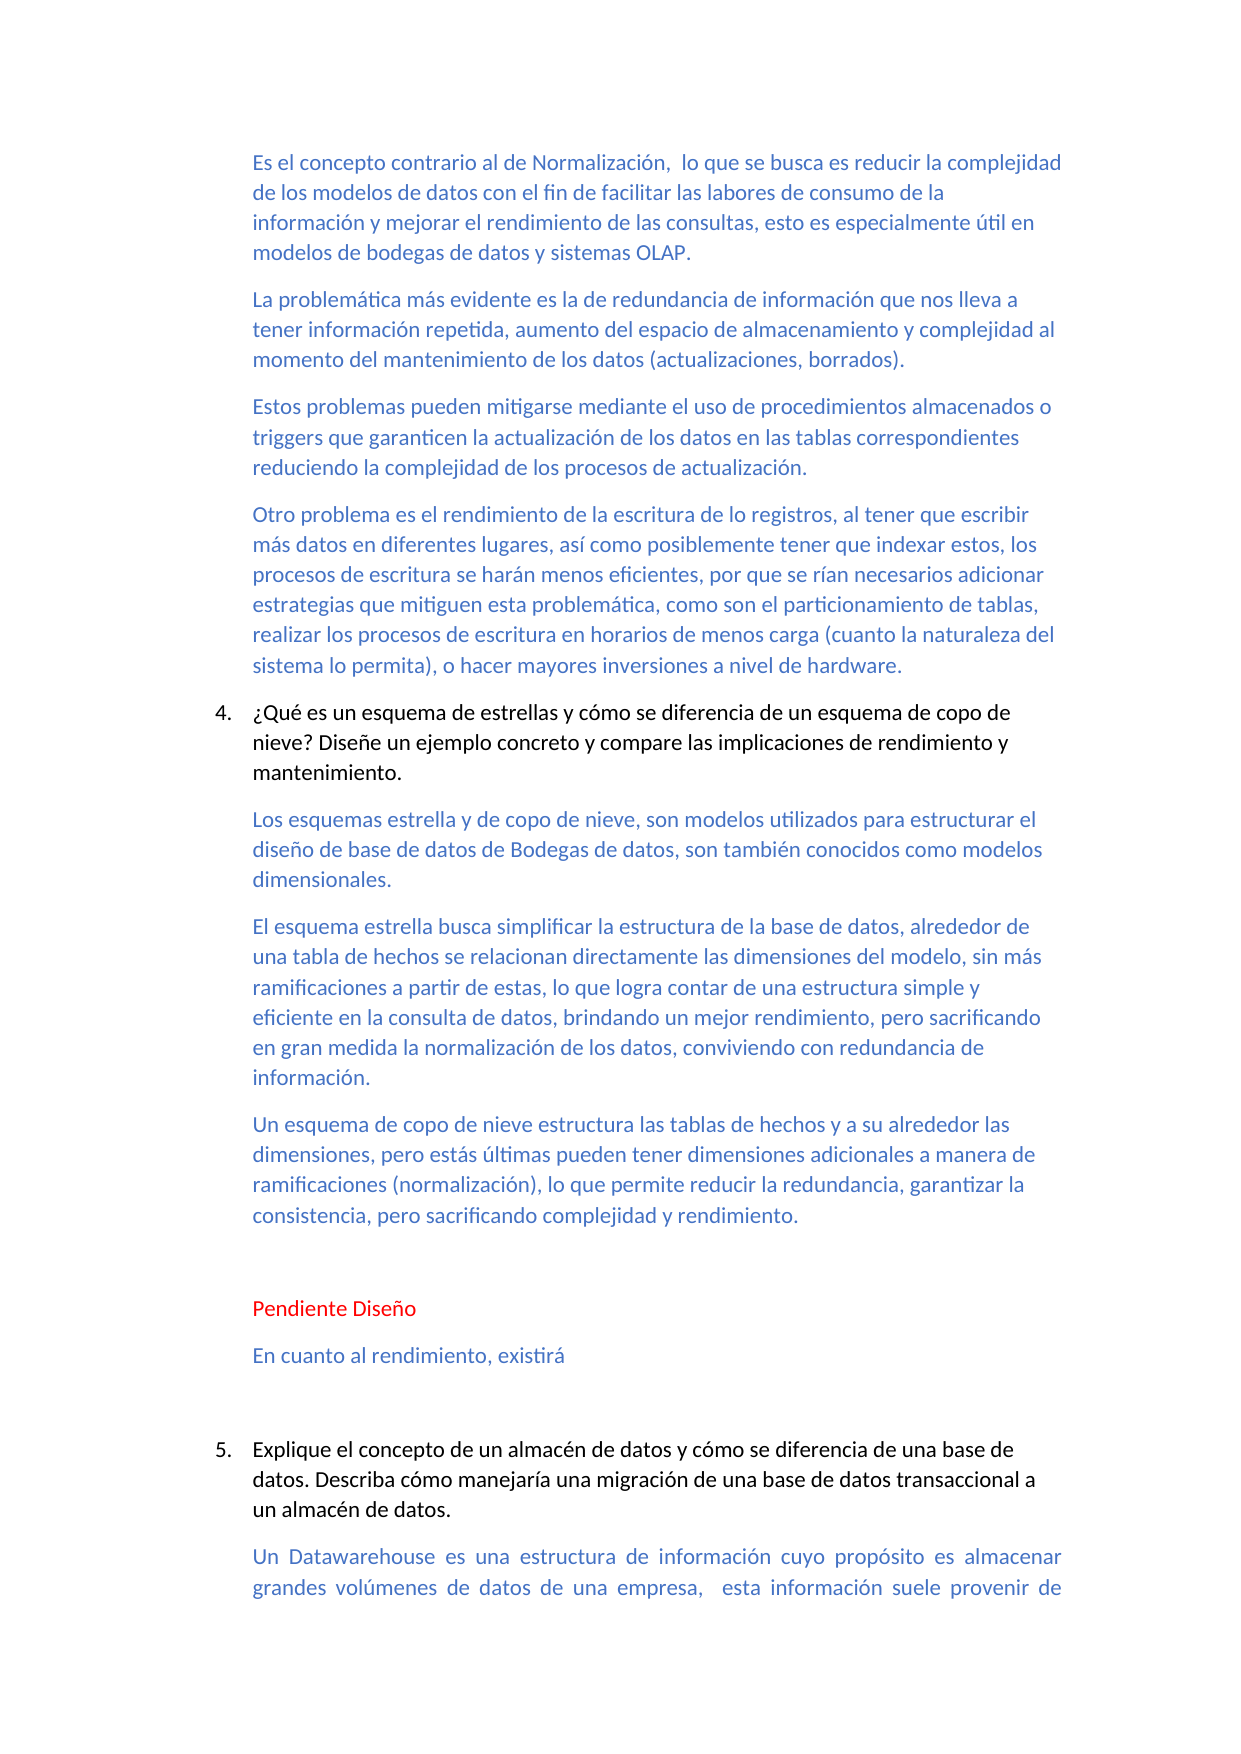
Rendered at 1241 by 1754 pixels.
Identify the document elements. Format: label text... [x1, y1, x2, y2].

list ¿Qué es un esquema de estrellas y cómo se diferencia de un esquema de copo de nieve? Diseñe un ejemplo concreto y compare las implicaciones de rendimiento y mantenimiento. [215, 698, 1063, 786]
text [252, 1542, 1063, 1601]
list Explique el concepto de un almacén de datos y cómo se diferencia de una base de datos. Describa cómo manejaría una migración de una base de datos transaccional a un almacén de datos. [215, 1435, 1063, 1523]
text Un esquema de copo de nieve estructura las tablas de hechos y a su alrededor las dimensiones, pero estás últimas pueden tener dimensiones adicionales a manera de ramificaciones (normalización), lo que permite reducir la redundancia, garantizar la consistencia, pero sacrificando complejidad y rendimiento. [252, 1110, 1063, 1229]
text Pendiente Diseño [252, 1294, 1063, 1322]
text Es el concepto contrario al de Normalización, lo que se busca es reducir la complejidad de los modelos de datos con el fin de facilitar las labores de consumo de la información y mejorar el rendimiento de las consultas, esto es especialmente útil en modelos de bodegas de datos y sistemas OLAP. [252, 148, 1063, 266]
text Estos problemas pueden mitigarse mediante el uso de procedimientos almacenados o triggers que garanticen la actualización de los datos en las tablas correspondientes reduciendo la complejidad de los procesos de actualización. [252, 392, 1063, 481]
text El esquema estrella busca simplificar la estructura de la base de datos, alrededor de una tabla de hechos se relacionan directamente las dimensiones del modelo, sin más ramificaciones a partir de estas, lo que logra contar de una estructura simple y eficiente en la consulta de datos, brindando un mejor rendimiento, pero sacrificando en gran medida la normalización de los datos, conviviendo con redundancia de información. [252, 912, 1063, 1091]
text La problemática más evidente es la de redundancia de información que nos lleva a tener información repetida, aumento del espacio de almacenamiento y complejidad al momento del mantenimiento de los datos (actualizaciones, borrados). [252, 285, 1063, 373]
text Otro problema es el rendimiento de la escritura de lo registros, al tener que escribir más datos en diferentes lugares, así como posiblemente tener que indexar estos, los procesos de escritura se harán menos eficientes, por que se rían necesarios adicionar estrategias que mitiguen esta problemática, como son el particionamiento de tablas, realizar los procesos de escritura en horarios de menos carga (cuanto la naturaleza del sistema lo permita), o hacer mayores inversiones a nivel de hardware. [252, 500, 1063, 679]
text Los esquemas estrella y de copo de nieve, son modelos utilizados para estructurar el diseño de base de datos de Bodegas de datos, son también conocidos como modelos dimensionales. [252, 805, 1063, 893]
text En cuanto al rendimiento, existirá [252, 1341, 1063, 1369]
